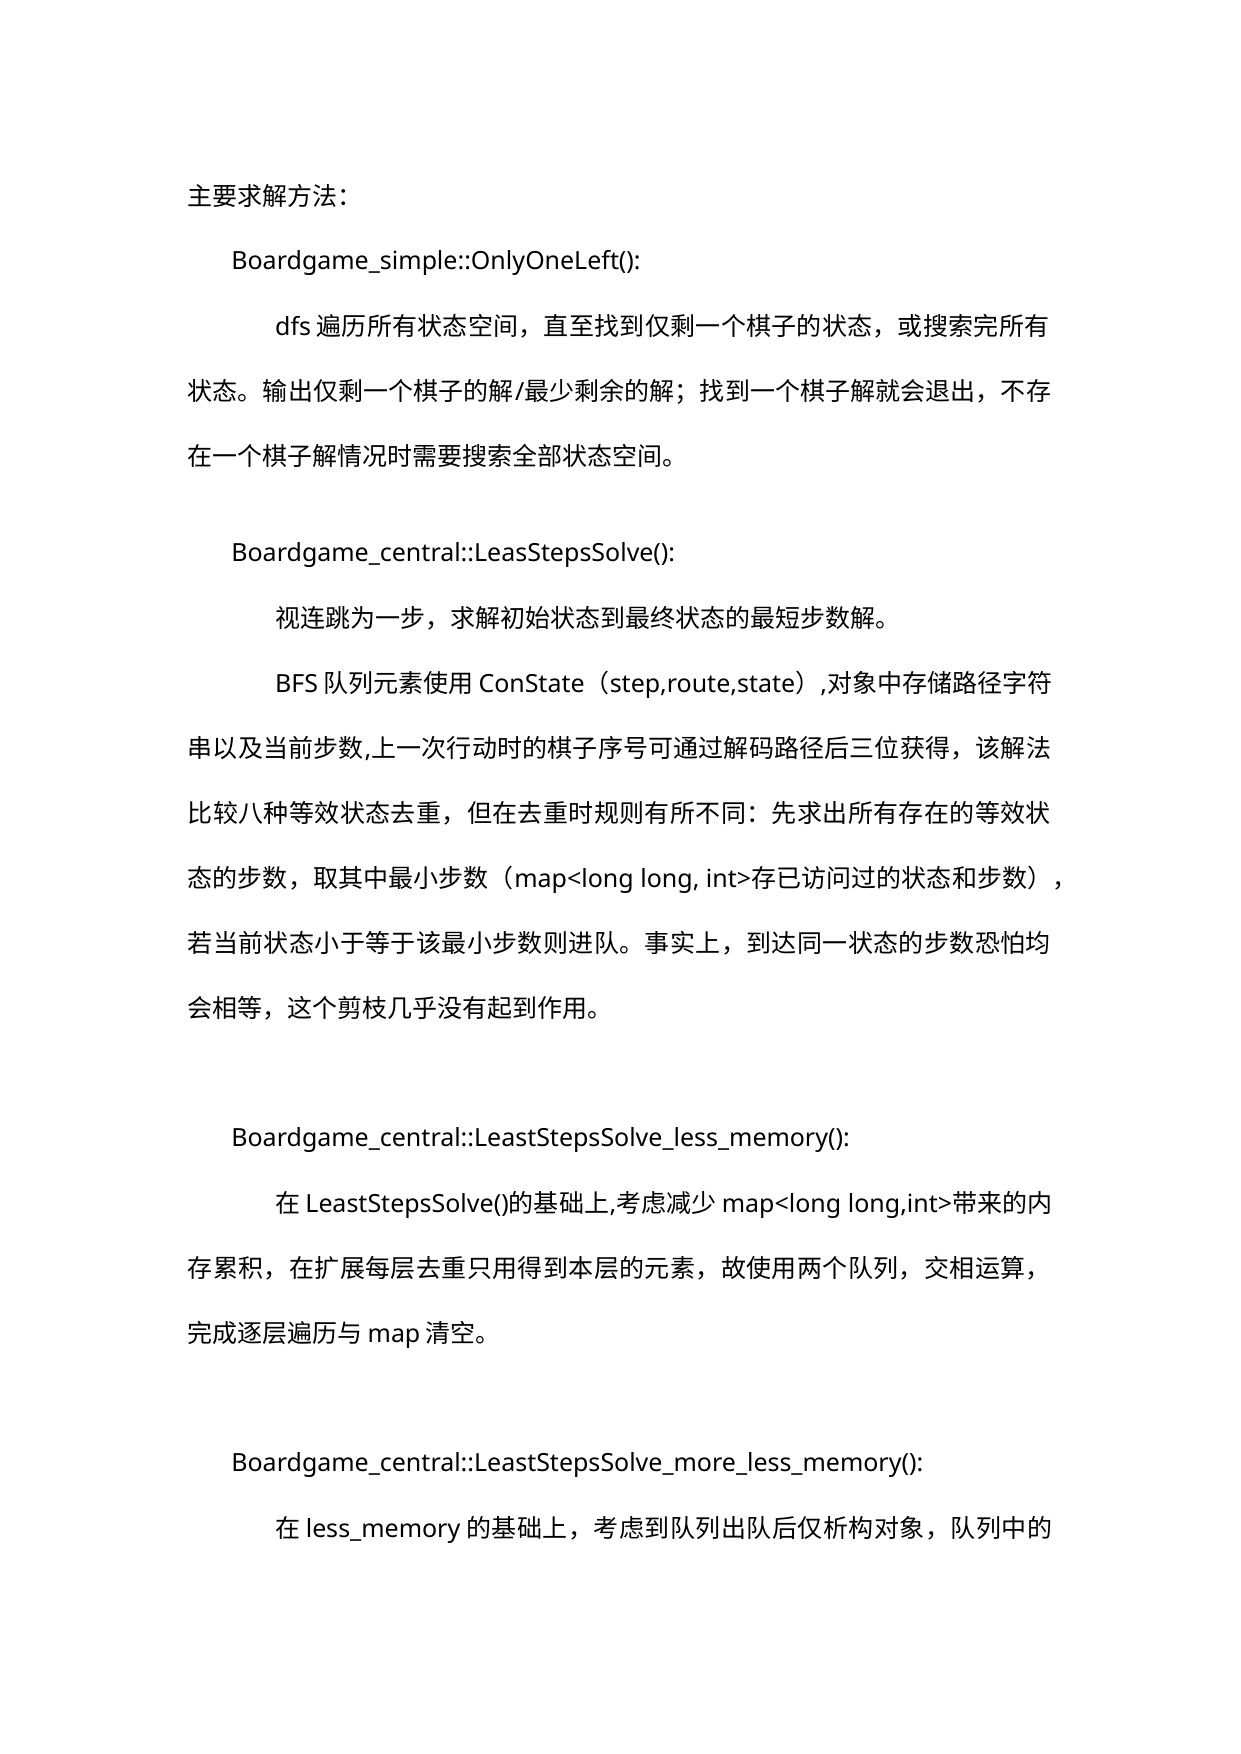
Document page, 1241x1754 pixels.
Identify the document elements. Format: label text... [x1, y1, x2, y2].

text 主要求解方法： [187, 162, 1053, 227]
text dfs遍历所有状态空间，直至找到仅剩一个棋子的状态，或搜索完所有状态。输出仅剩一个棋子的解/最少剩余的解；找到一个棋子解就会退出，不存在一个棋子解情况时需要搜索全部状态空间。 [187, 292, 1053, 487]
text BFS队列元素使用ConState（step,route,state）,对象中存储路径字符串以及当前步数,上一次行动时的棋子序号可通过解码路径后三位获得，该解法比较八种等效状态去重，但在去重时规则有所不同：先求出所有存在的等效状态的步数，取其中最小步数（map<long long, int>存已访问过的状态和步数），若当前状态小于等于该最小步数则进队。事实上，到达同一状态的步数恐怕均会相等，这个剪枝几乎没有起到作用。 [187, 649, 1053, 1039]
text Boardgame_simple::OnlyOneLeft(): [187, 227, 1053, 292]
text Boardgame_central::LeastStepsSolve_less_memory(): [187, 1104, 1053, 1169]
text 视连跳为一步，求解初始状态到最终状态的最短步数解。 [187, 584, 1053, 649]
text Boardgame_central::LeasStepsSolve(): [187, 519, 1053, 584]
text 在LeastStepsSolve()的基础上,考虑减少map<long long,int>带来的内存累积，在扩展每层去重只用得到本层的元素，故使用两个队列，交相运算，完成逐层遍历与map清空。 [187, 1169, 1053, 1364]
text Boardgame_central::LeastStepsSolve_more_less_memory(): [187, 1429, 1053, 1494]
